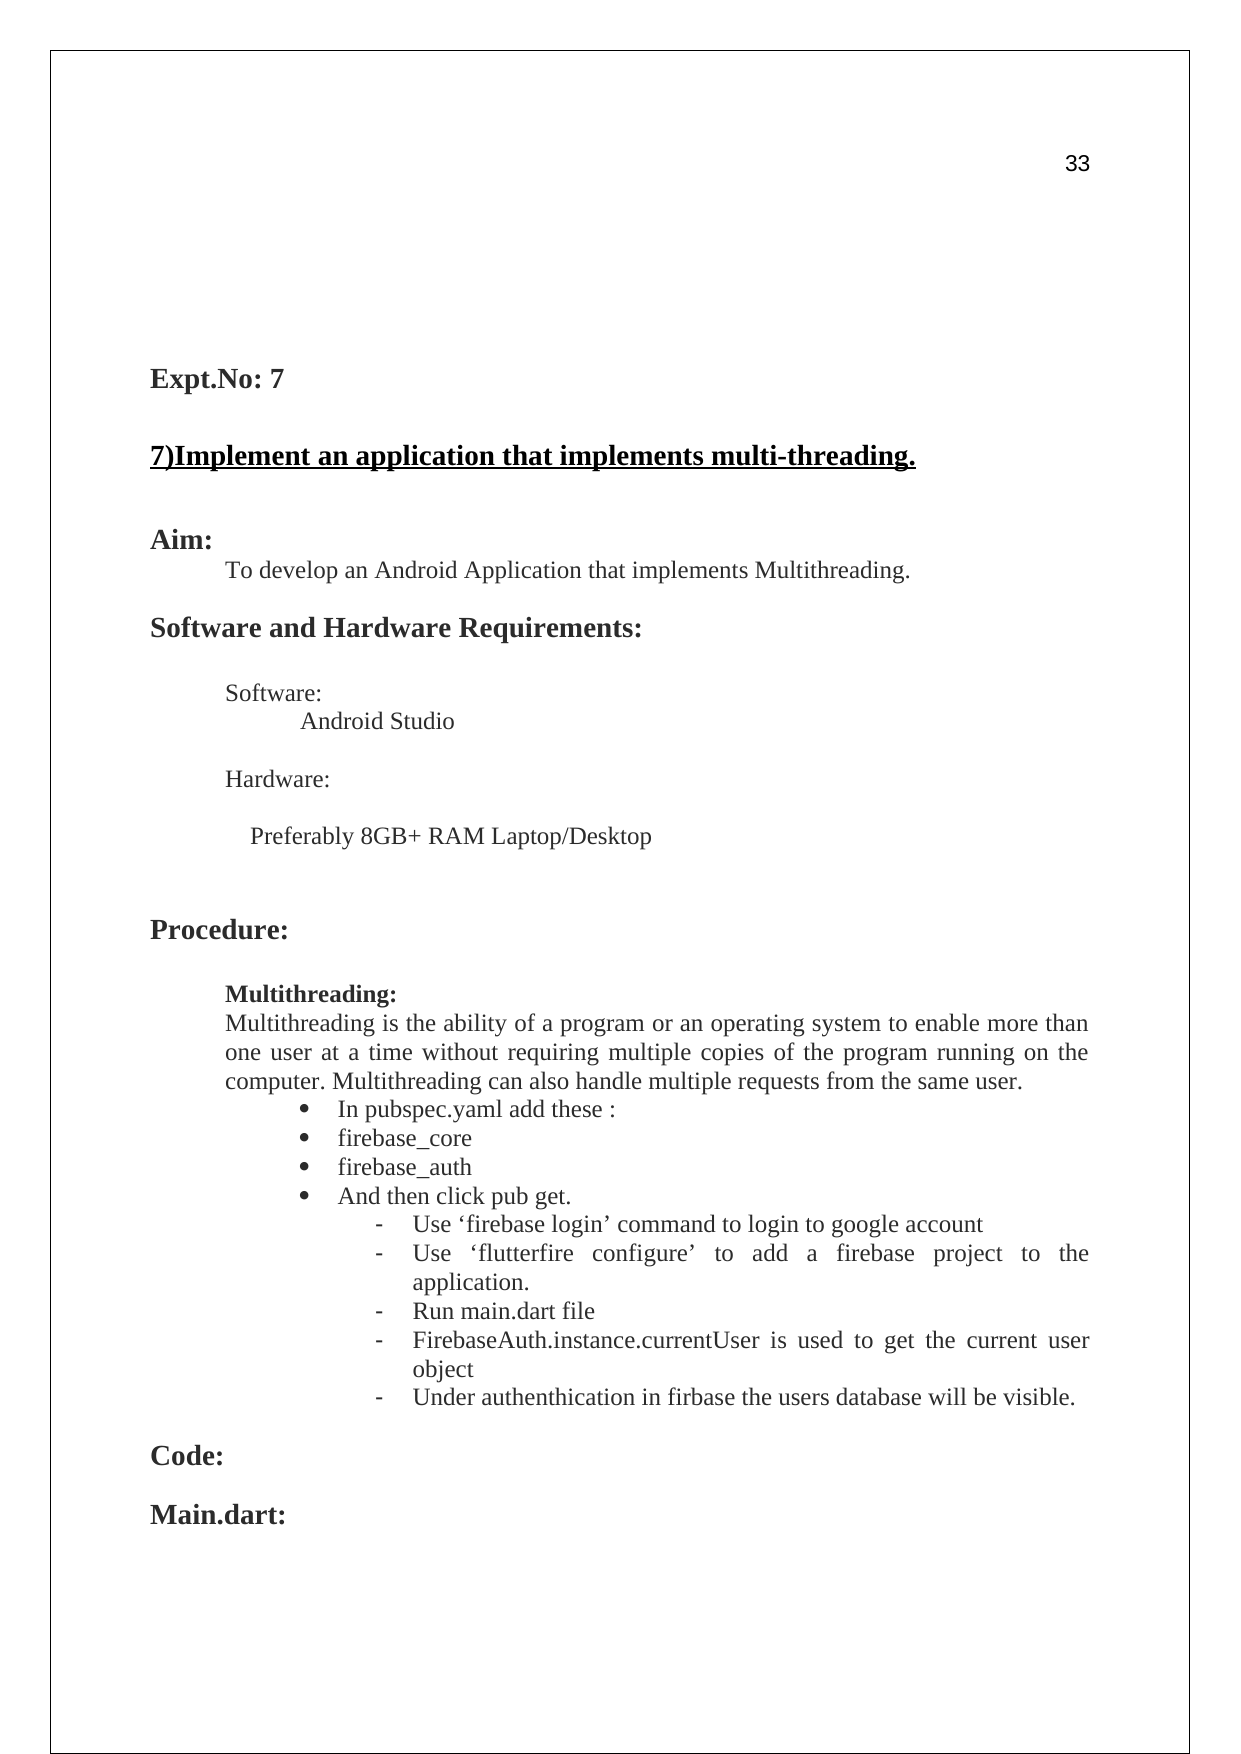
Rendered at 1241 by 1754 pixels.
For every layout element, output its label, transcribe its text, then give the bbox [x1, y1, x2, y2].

list firebase_auth [300, 1152, 1090, 1181]
text Procedure: [150, 912, 1090, 946]
text Multithreading is the ability of a program or an operating system to enable more than one user at a time without requiring multiple copies of the program running on the computer. Multithreading can also handle multiple requests from the same user. [225, 1008, 1090, 1094]
list firebase_core [300, 1123, 1090, 1152]
text Preferably 8GB+ RAM Laptop/Desktop [150, 821, 1090, 850]
list Run main.dart file [375, 1296, 1090, 1325]
text Expt.No: 7 [150, 361, 1090, 394]
text Multithreading: [150, 979, 1090, 1008]
text Main.dart: [150, 1497, 1090, 1531]
text To develop an Android Application that implements Multithreading. [150, 555, 1090, 584]
text 7)Implement an application that implements multi-threading. [150, 438, 1090, 472]
list And then click pub get. [300, 1181, 1090, 1209]
list Use ‘firebase login’ command to login to google account [375, 1209, 1090, 1238]
list Under authenthication in firbase the users database will be visible. [375, 1382, 1090, 1411]
list FirebaseAuth.instance.currentUser is used to get the current user object [375, 1325, 1090, 1382]
text Software: [150, 678, 1090, 706]
text Android Studio [300, 706, 1090, 735]
text Code: [150, 1438, 1090, 1471]
text Hardware: [150, 764, 1090, 793]
text Software and Hardware Requirements: [150, 611, 1090, 644]
text Aim: [150, 522, 1090, 555]
list In pubspec.yaml add these : [300, 1094, 1090, 1123]
list Use ‘flutterfire configure’ to add a firebase project to the application. [375, 1238, 1090, 1296]
